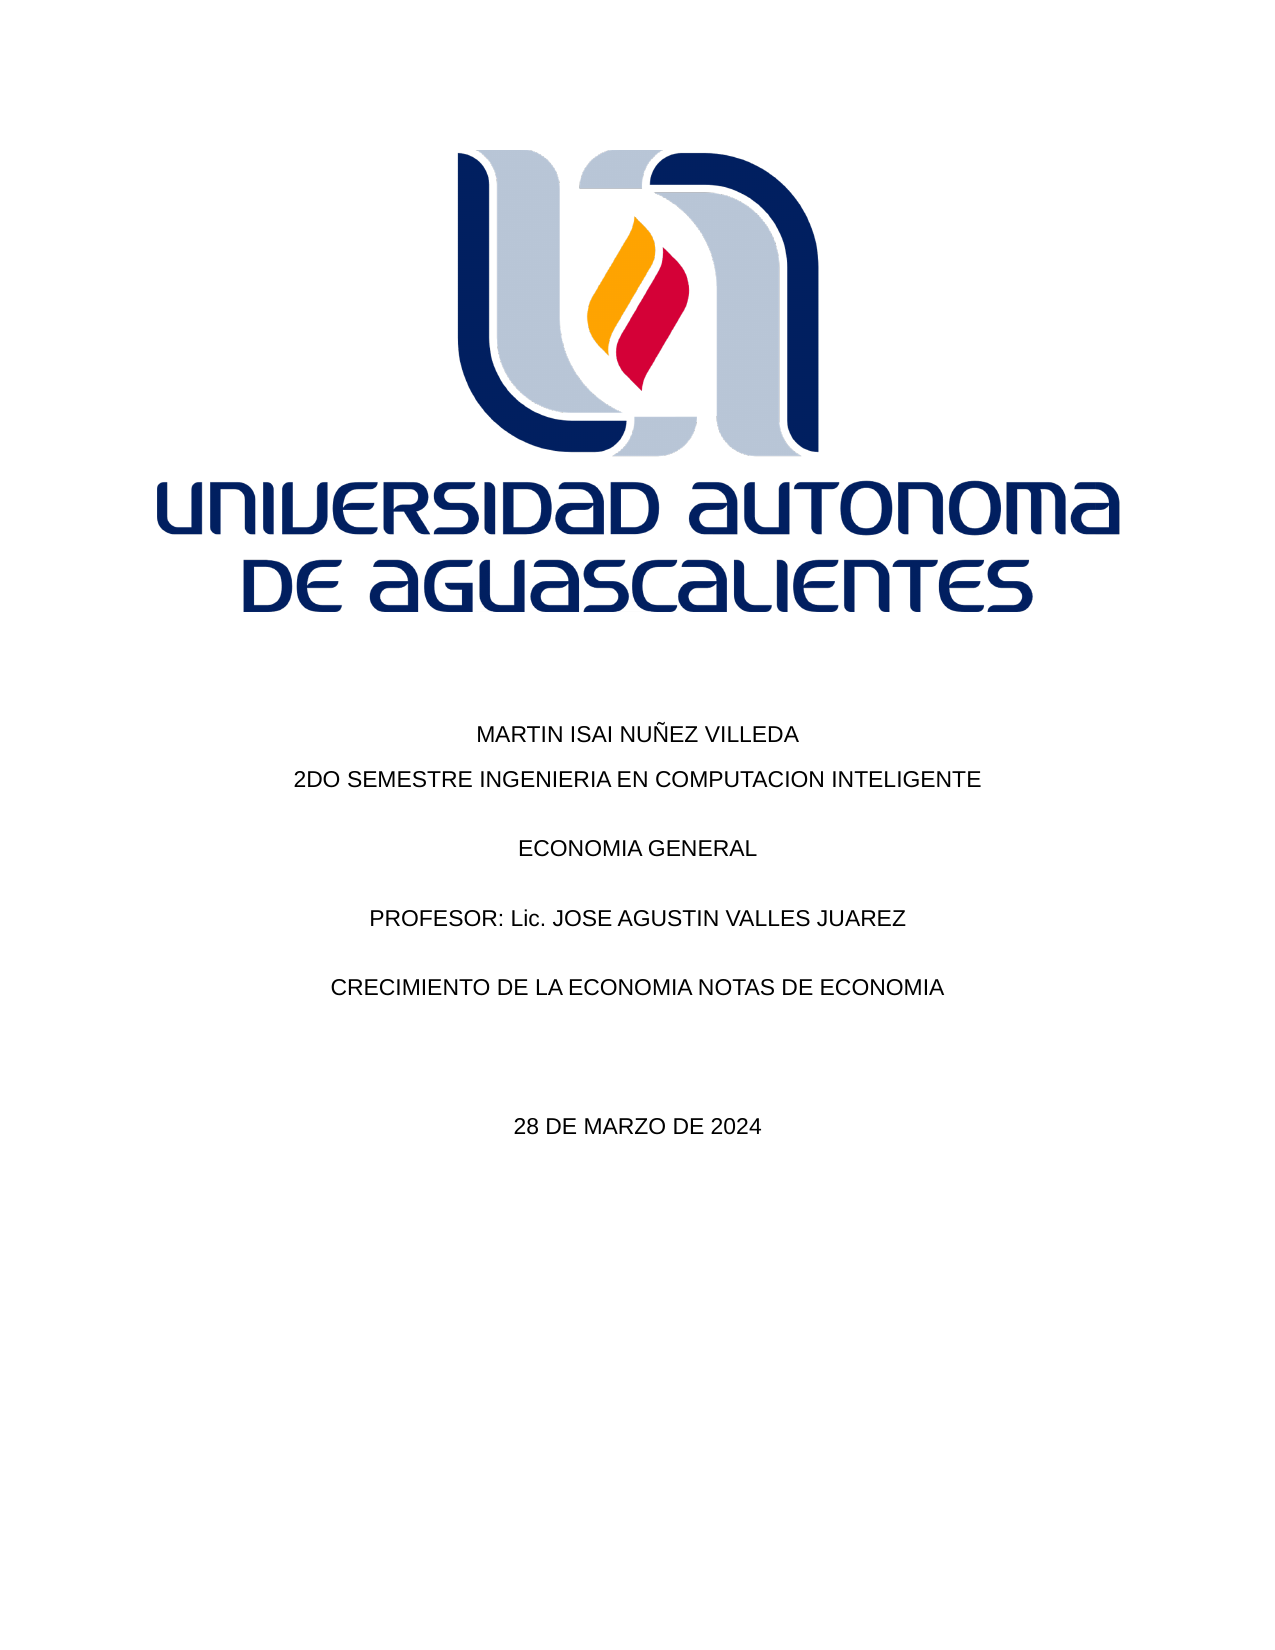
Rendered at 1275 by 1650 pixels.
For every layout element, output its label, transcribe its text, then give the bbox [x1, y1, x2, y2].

picture [150, 150, 1125, 612]
text 2DO SEMESTRE INGENIERIA EN COMPUTACION INTELIGENTE [150, 766, 1125, 792]
text CRECIMIENTO DE LA ECONOMIA NOTAS DE ECONOMIA [150, 974, 1125, 1000]
text PROFESOR: Lic. JOSE AGUSTIN VALLES JUAREZ [150, 904, 1125, 931]
text ECONOMIA GENERAL [150, 835, 1125, 862]
text MARTIN ISAI NUÑEZ VILLEDA [150, 721, 1125, 747]
text 28 DE MARZO DE 2024 [150, 1113, 1125, 1139]
